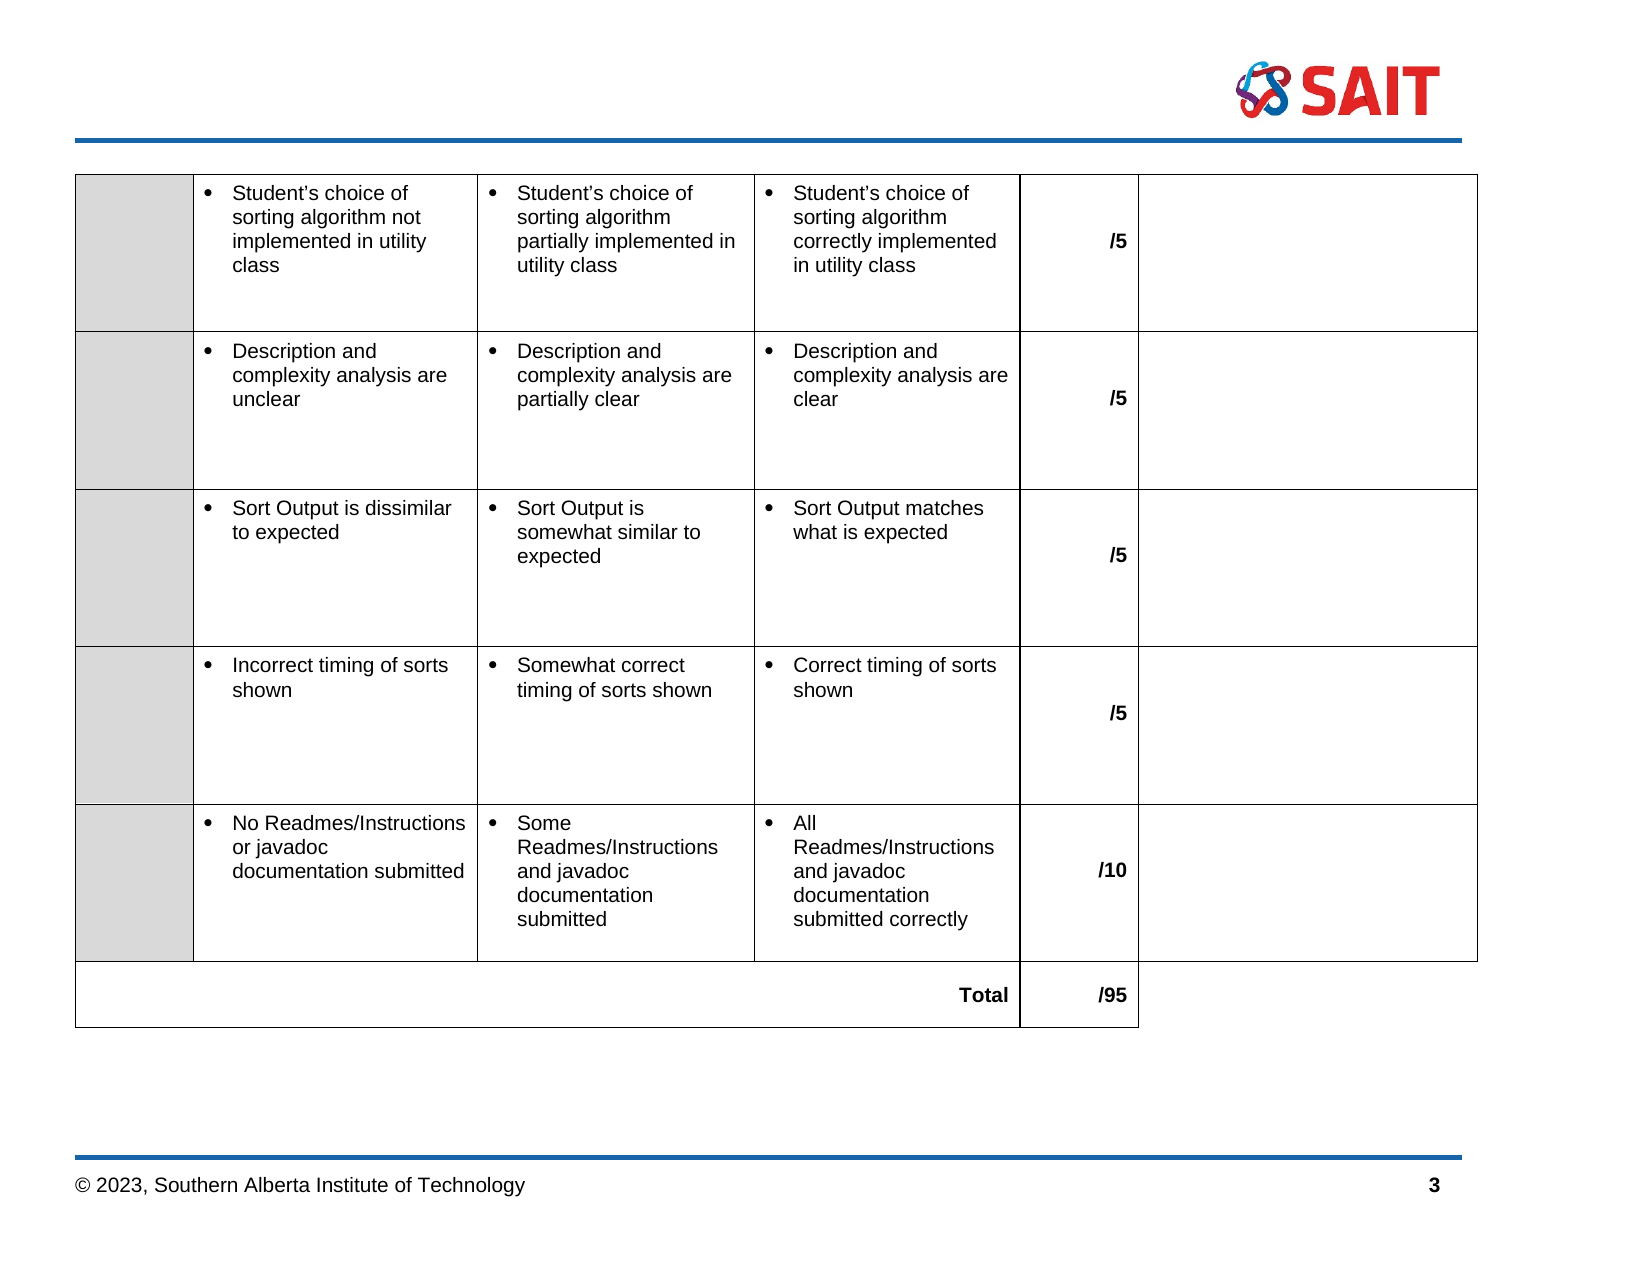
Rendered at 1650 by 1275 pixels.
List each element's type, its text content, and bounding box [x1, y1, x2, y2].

table_cell [76, 332, 193, 489]
table_cell Total [76, 962, 1019, 1027]
table_cell /10 [1021, 805, 1138, 961]
table_cell Incorrect timing of sorts shown [194, 647, 477, 803]
table_cell /5 [1021, 647, 1138, 803]
table_cell Somewhat correct timing of sorts shown [478, 647, 754, 803]
table_cell [76, 175, 193, 331]
table_cell [76, 647, 193, 803]
table_cell All Readmes/Instructions and javadoc documentation submitted correctly [755, 805, 1019, 961]
table_cell Some Readmes/Instructions and javadoc documentation submitted [478, 805, 754, 961]
table_cell [1139, 175, 1477, 331]
table_cell Student’s choice of sorting algorithm correctly implemented in utility class [755, 175, 1019, 331]
table_cell [1139, 332, 1477, 489]
picture [1212, 37, 1463, 142]
table_cell /5 [1021, 332, 1138, 489]
table_cell Sort Output is dissimilar to expected [194, 490, 477, 646]
table_cell [1139, 490, 1477, 646]
table_cell Sort Output is somewhat similar to expected [478, 490, 754, 646]
table_cell Student’s choice of sorting algorithm not implemented in utility class [194, 175, 477, 331]
table_cell Description and complexity analysis are clear [755, 332, 1019, 489]
table_cell [1139, 805, 1477, 961]
table_cell /5 [1021, 175, 1138, 331]
table_cell Description and complexity analysis are unclear [194, 332, 477, 489]
table_cell No Readmes/Instructions or javadoc documentation submitted [194, 805, 477, 961]
table_cell /5 [1021, 490, 1138, 646]
table_cell /95 [1021, 962, 1138, 1027]
table_cell Student’s choice of sorting algorithm partially implemented in utility class [478, 175, 754, 331]
table_cell Description and complexity analysis are partially clear [478, 332, 754, 489]
table_cell Correct timing of sorts shown [755, 647, 1019, 803]
table_cell [1139, 647, 1477, 803]
table_cell [76, 805, 193, 961]
table_cell [76, 490, 193, 646]
table_cell Sort Output matches what is expected [755, 490, 1019, 646]
